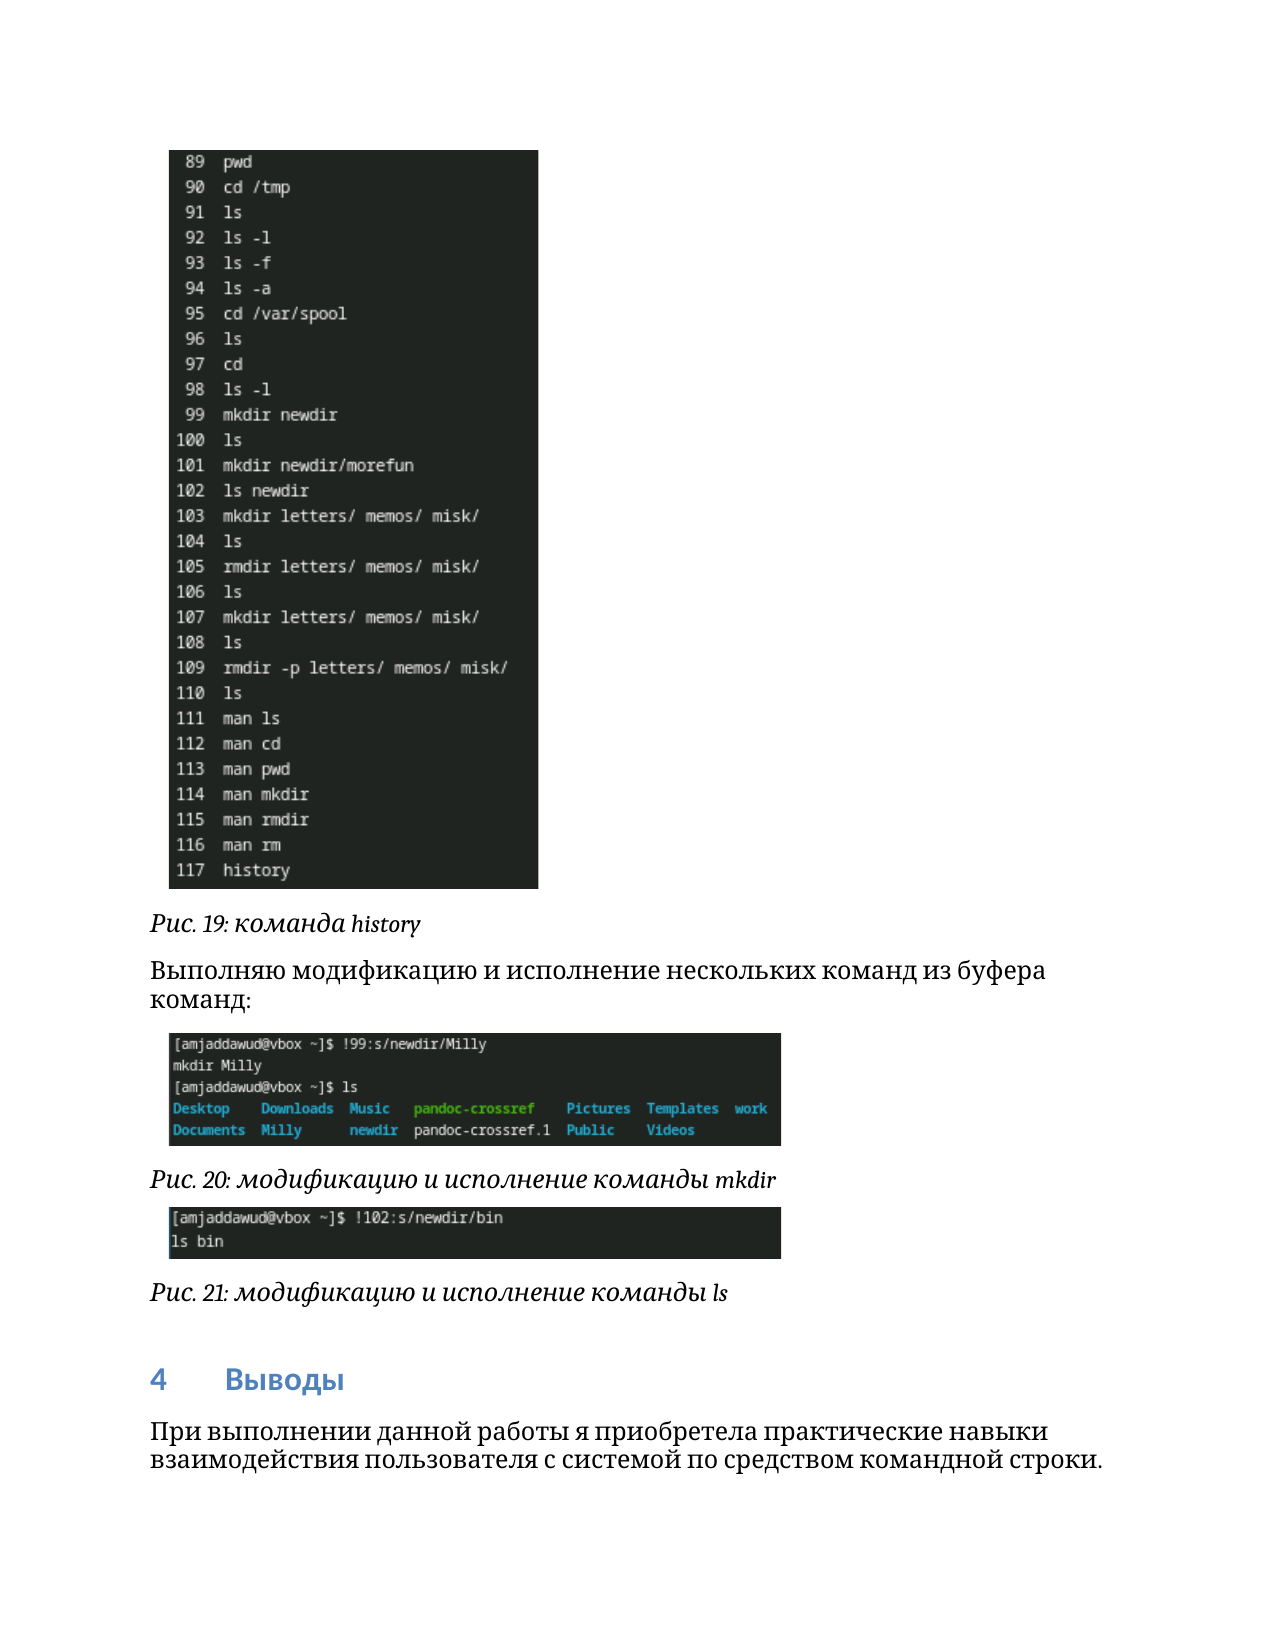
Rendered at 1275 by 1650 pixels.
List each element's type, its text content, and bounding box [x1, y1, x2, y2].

text При выполнении данной работы я приобретела практические навыки взаимодействия пользователя с системой по средством командной строки. [150, 1418, 1125, 1475]
picture [168, 1033, 782, 1146]
text Выполняю модификацию и исполнение нескольких команд из буфера команд: [150, 957, 1125, 1015]
text Рис. 21: модификацию и исполнение команды ls [150, 1279, 1125, 1308]
subtitle 4 Выводы [150, 1358, 1125, 1399]
text Рис. 20: модификацию и исполнение команды mkdir [150, 1166, 1125, 1195]
picture [168, 1207, 782, 1259]
text Рис. 19: команда history [150, 910, 1125, 938]
picture [168, 150, 539, 889]
